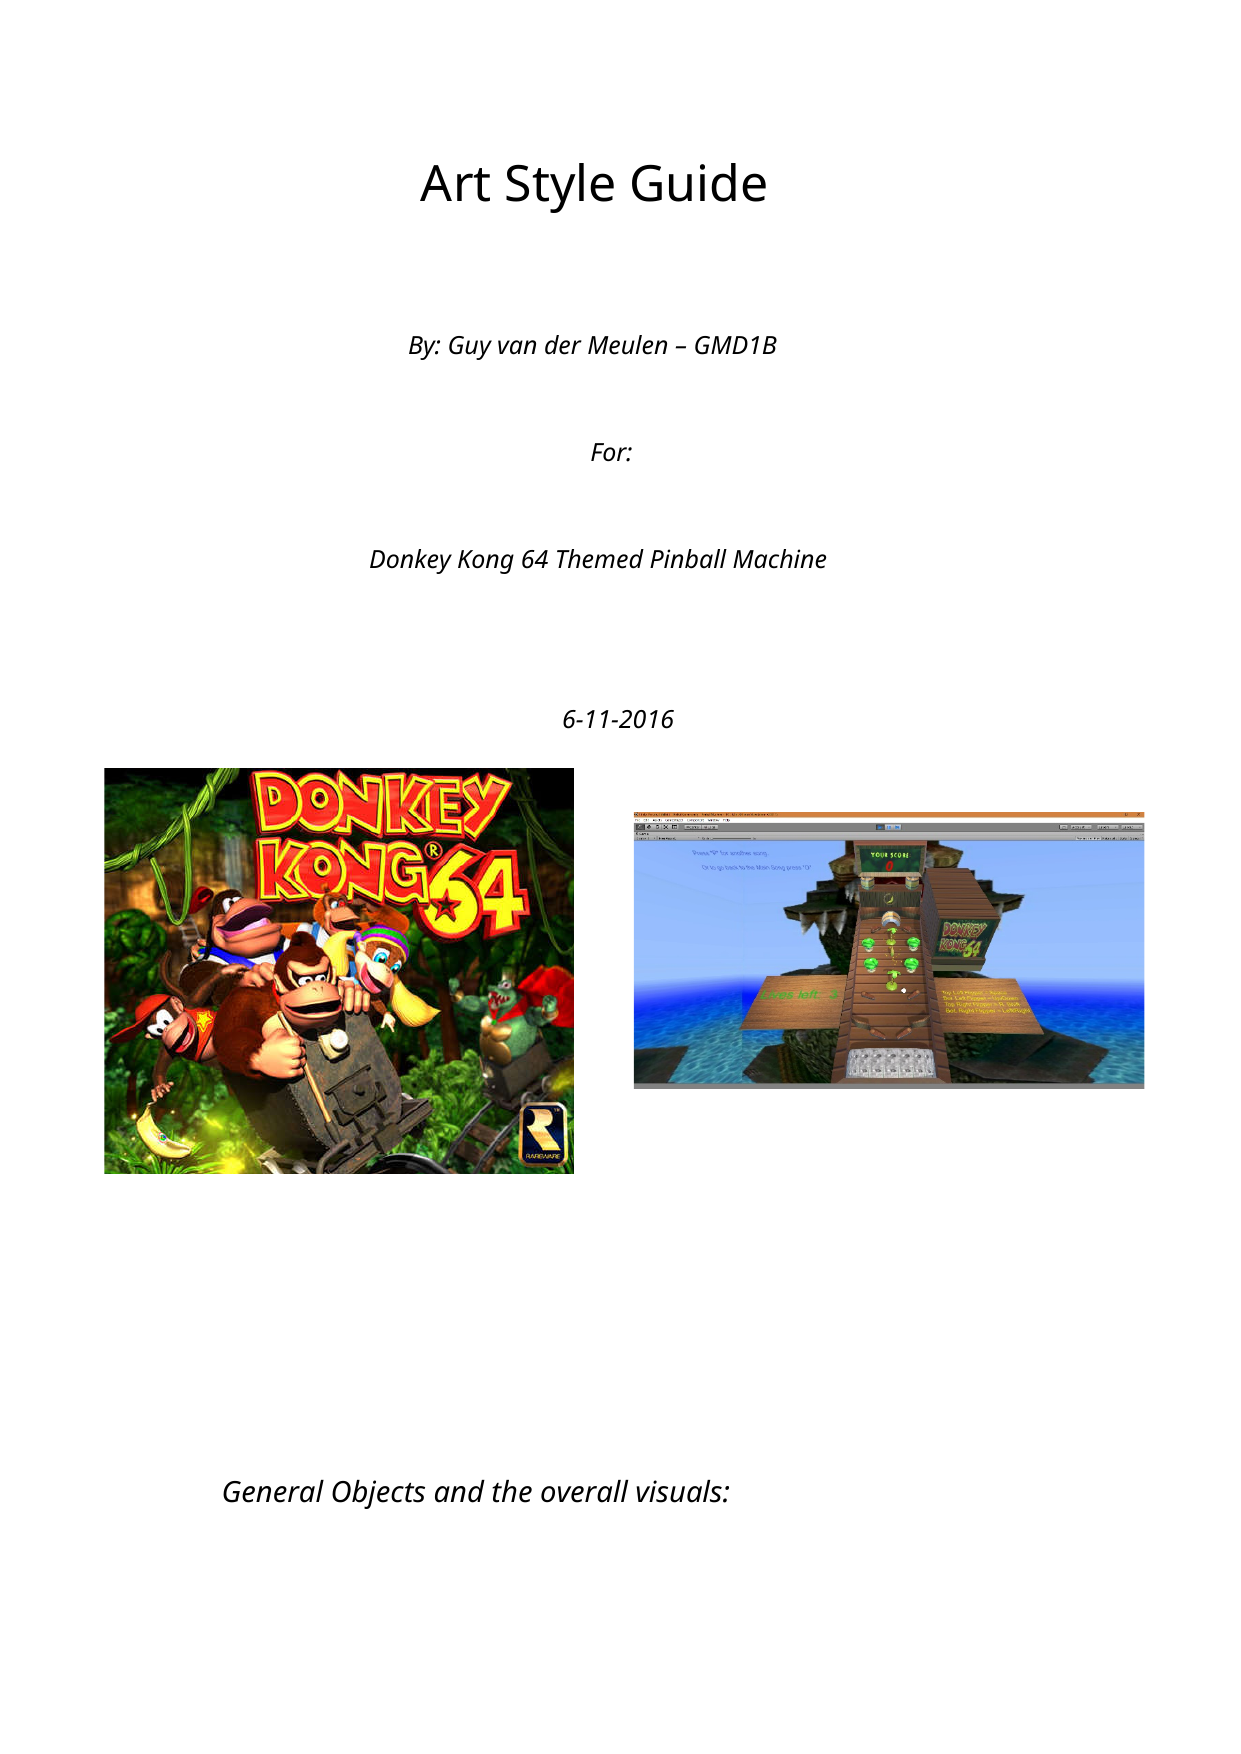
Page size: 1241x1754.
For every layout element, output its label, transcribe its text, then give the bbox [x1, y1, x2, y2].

text Donkey Kong 64 Themed Pinball Machine [369, 542, 1093, 576]
picture [633, 812, 1145, 1089]
text 6-11-2016 [516, 702, 1093, 736]
text For: [369, 435, 1093, 469]
text Art Style Guide [369, 148, 1093, 216]
text By: Guy van der Meulen – GMD1B [369, 328, 1093, 362]
text General Objects and the overall visuals: [221, 1471, 1093, 1511]
picture [104, 768, 574, 1174]
